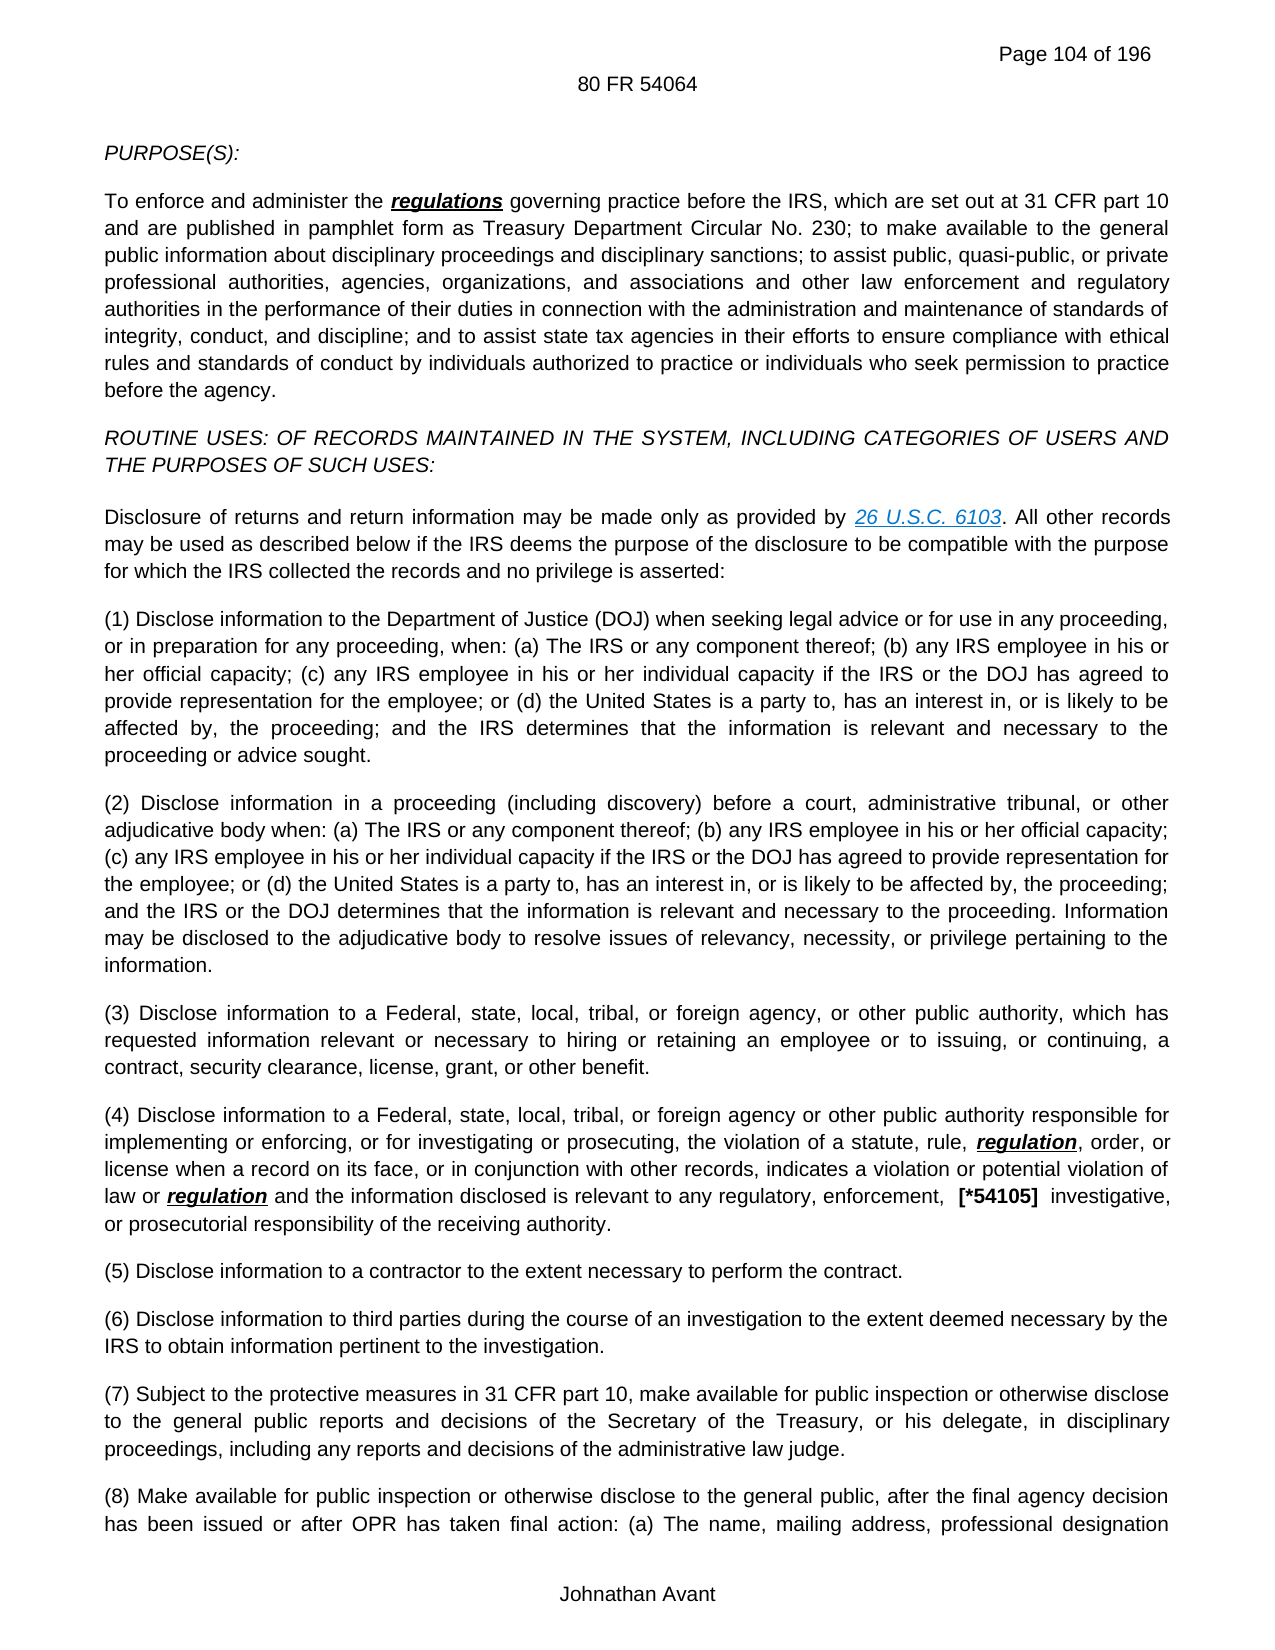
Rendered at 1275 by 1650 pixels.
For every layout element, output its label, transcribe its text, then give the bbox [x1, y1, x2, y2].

text ROUTINE USES: OF RECORDS MAINTAINED IN THE SYSTEM, INCLUDING CATEGORIES OF USERS AND THE PURPOSES OF SUCH USES: [104, 423, 1171, 477]
text (6) Disclose information to third parties during the course of an investigation to the extent deemed necessary by the IRS to obtain information pertinent to the investigation. [104, 1304, 1171, 1358]
text (5) Disclose information to a contractor to the extent necessary to perform the contract. [104, 1256, 1171, 1283]
text (2) Disclose information in a proceeding (including discovery) before a court, administrative tribunal, or other adjudicative body when: (a) The IRS or any component thereof; (b) any IRS employee in his or her official capacity; (c) any IRS employee in his or her individual capacity if the IRS or the DOJ has agreed to provide representation for the employee; or (d) the United States is a party to, has an interest in, or is likely to be affected by, the proceeding; and the IRS or the DOJ determines that the information is relevant and necessary to the proceeding. Information may be disclosed to the adjudicative body to resolve issues of relevancy, necessity, or privilege pertaining to the information. [104, 787, 1171, 977]
text To enforce and administer the regulations governing practice before the IRS, which are set out at 31 CFR part 10 and are published in pamphlet form as Treasury Department Circular No. 230; to make available to the general public information about disciplinary proceedings and disciplinary sanctions; to assist public, quasi-public, or private professional authorities, agencies, organizations, and associations and other law enforcement and regulatory authorities in the performance of their duties in connection with the administration and maintenance of standards of integrity, conduct, and discipline; and to assist state tax agencies in their efforts to ensure compliance with ethical rules and standards of conduct by individuals authorized to practice or individuals who seek permission to practice before the agency. [104, 185, 1171, 402]
text Disclosure of returns and return information may be made only as provided by 26 U.S.C. 6103. All other records may be used as described below if the IRS deems the purpose of the disclosure to be compatible with the purpose for which the IRS collected the records and no privilege is asserted: [104, 502, 1171, 583]
text PURPOSE(S): [104, 137, 1171, 164]
text (1) Disclose information to the Department of Justice (DOJ) when seeking legal advice or for use in any proceeding, or in preparation for any proceeding, when: (a) The IRS or any component thereof; (b) any IRS employee in his or her official capacity; (c) any IRS employee in his or her individual capacity if the IRS or the DOJ has agreed to provide representation for the employee; or (d) the United States is a party to, has an interest in, or is likely to be affected by, the proceeding; and the IRS determines that the information is relevant and necessary to the proceeding or advice sought. [104, 604, 1171, 767]
text (7) Subject to the protective measures in 31 CFR part 10, make available for public inspection or otherwise disclose to the general public reports and decisions of the Secretary of the Treasury, or his delegate, in disciplinary proceedings, including any reports and decisions of the administrative law judge. [104, 1379, 1171, 1460]
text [104, 1481, 1171, 1535]
text (4) Disclose information to a Federal, state, local, tribal, or foreign agency or other public authority responsible for implementing or enforcing, or for investigating or prosecuting, the violation of a statute, rule, regulation, order, or license when a record on its face, or in conjunction with other records, indicates a violation or potential violation of law or regulation and the information disclosed is relevant to any regulatory, enforcement, [*54105] investigative, or prosecutorial responsibility of the receiving authority. [104, 1100, 1171, 1235]
text (3) Disclose information to a Federal, state, local, tribal, or foreign agency, or other public authority, which has requested information relevant or necessary to hiring or retaining an employee or to issuing, or continuing, a contract, security clearance, license, grant, or other benefit. [104, 998, 1171, 1079]
